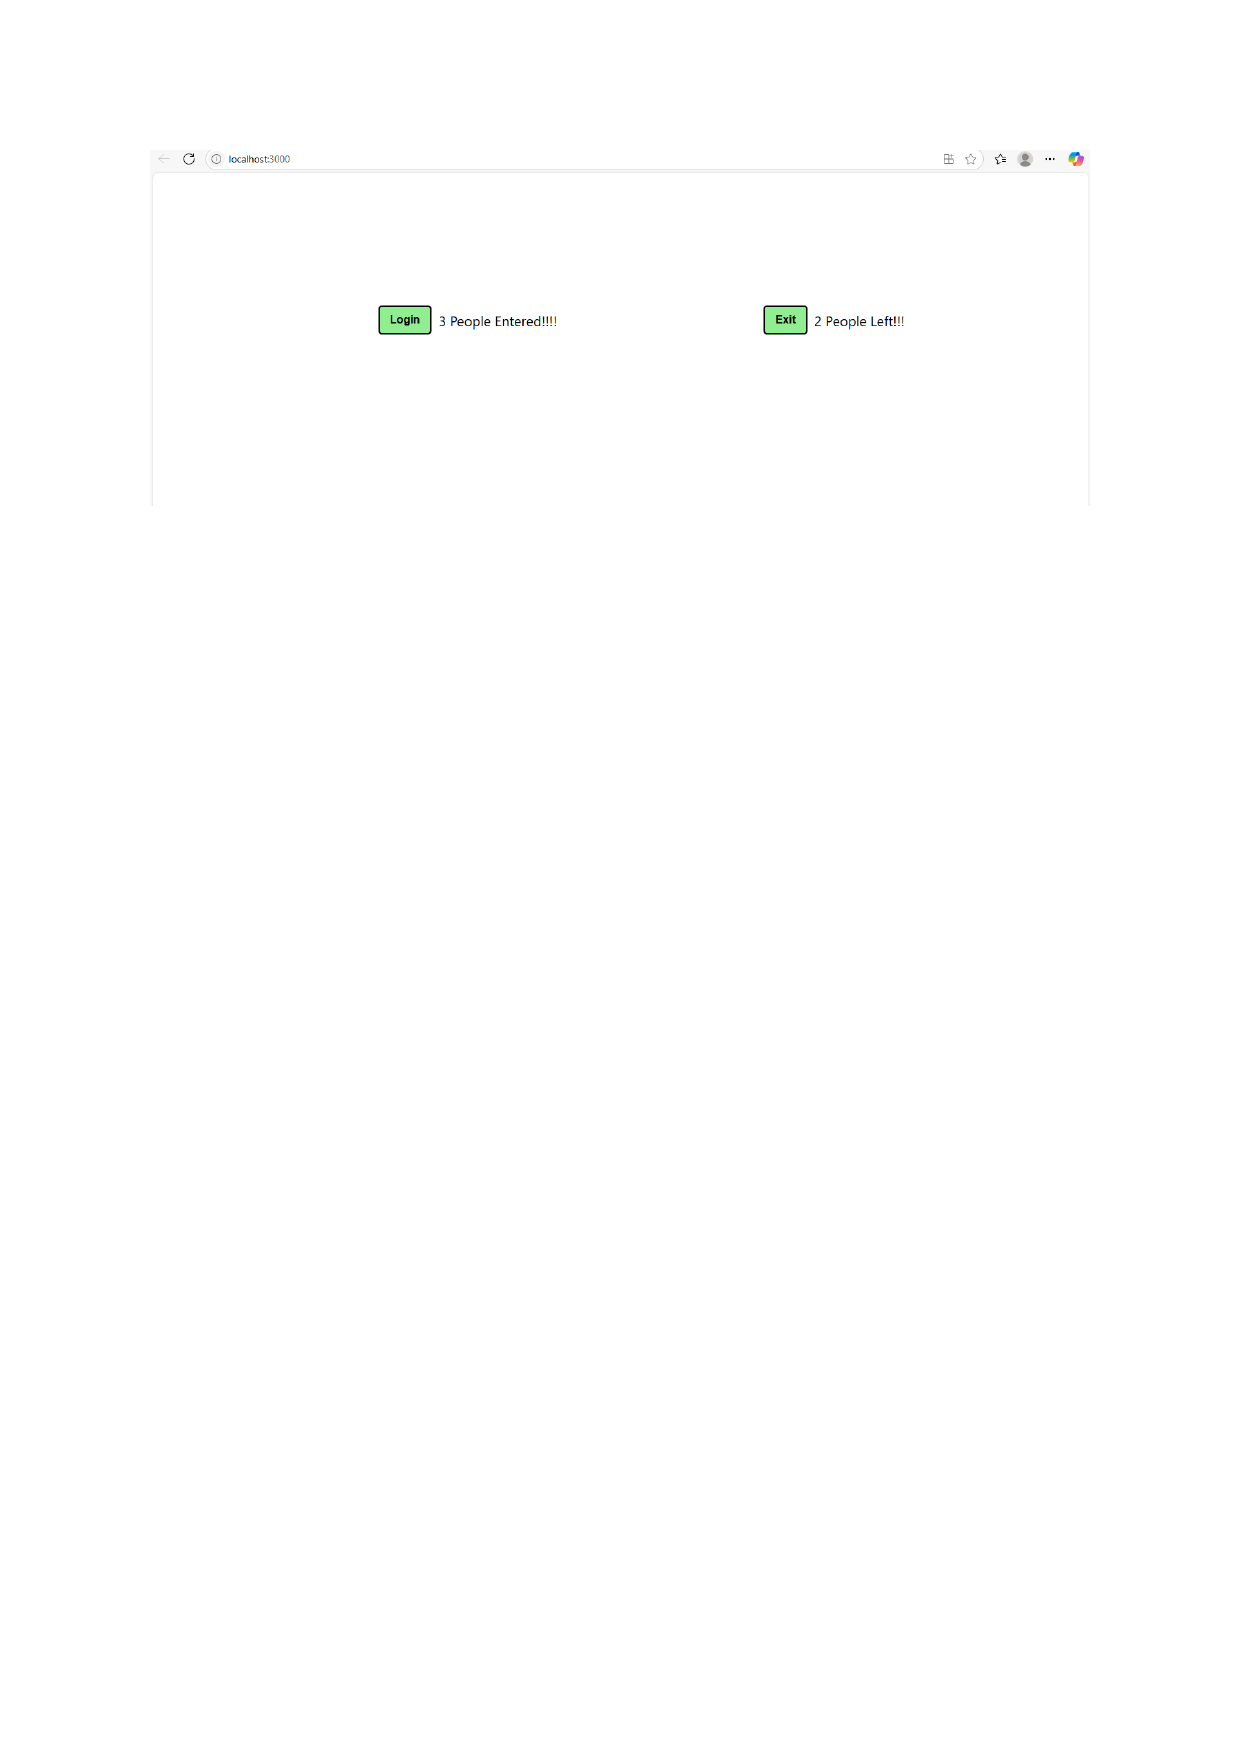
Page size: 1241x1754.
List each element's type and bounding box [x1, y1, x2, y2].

picture [150, 150, 1091, 506]
